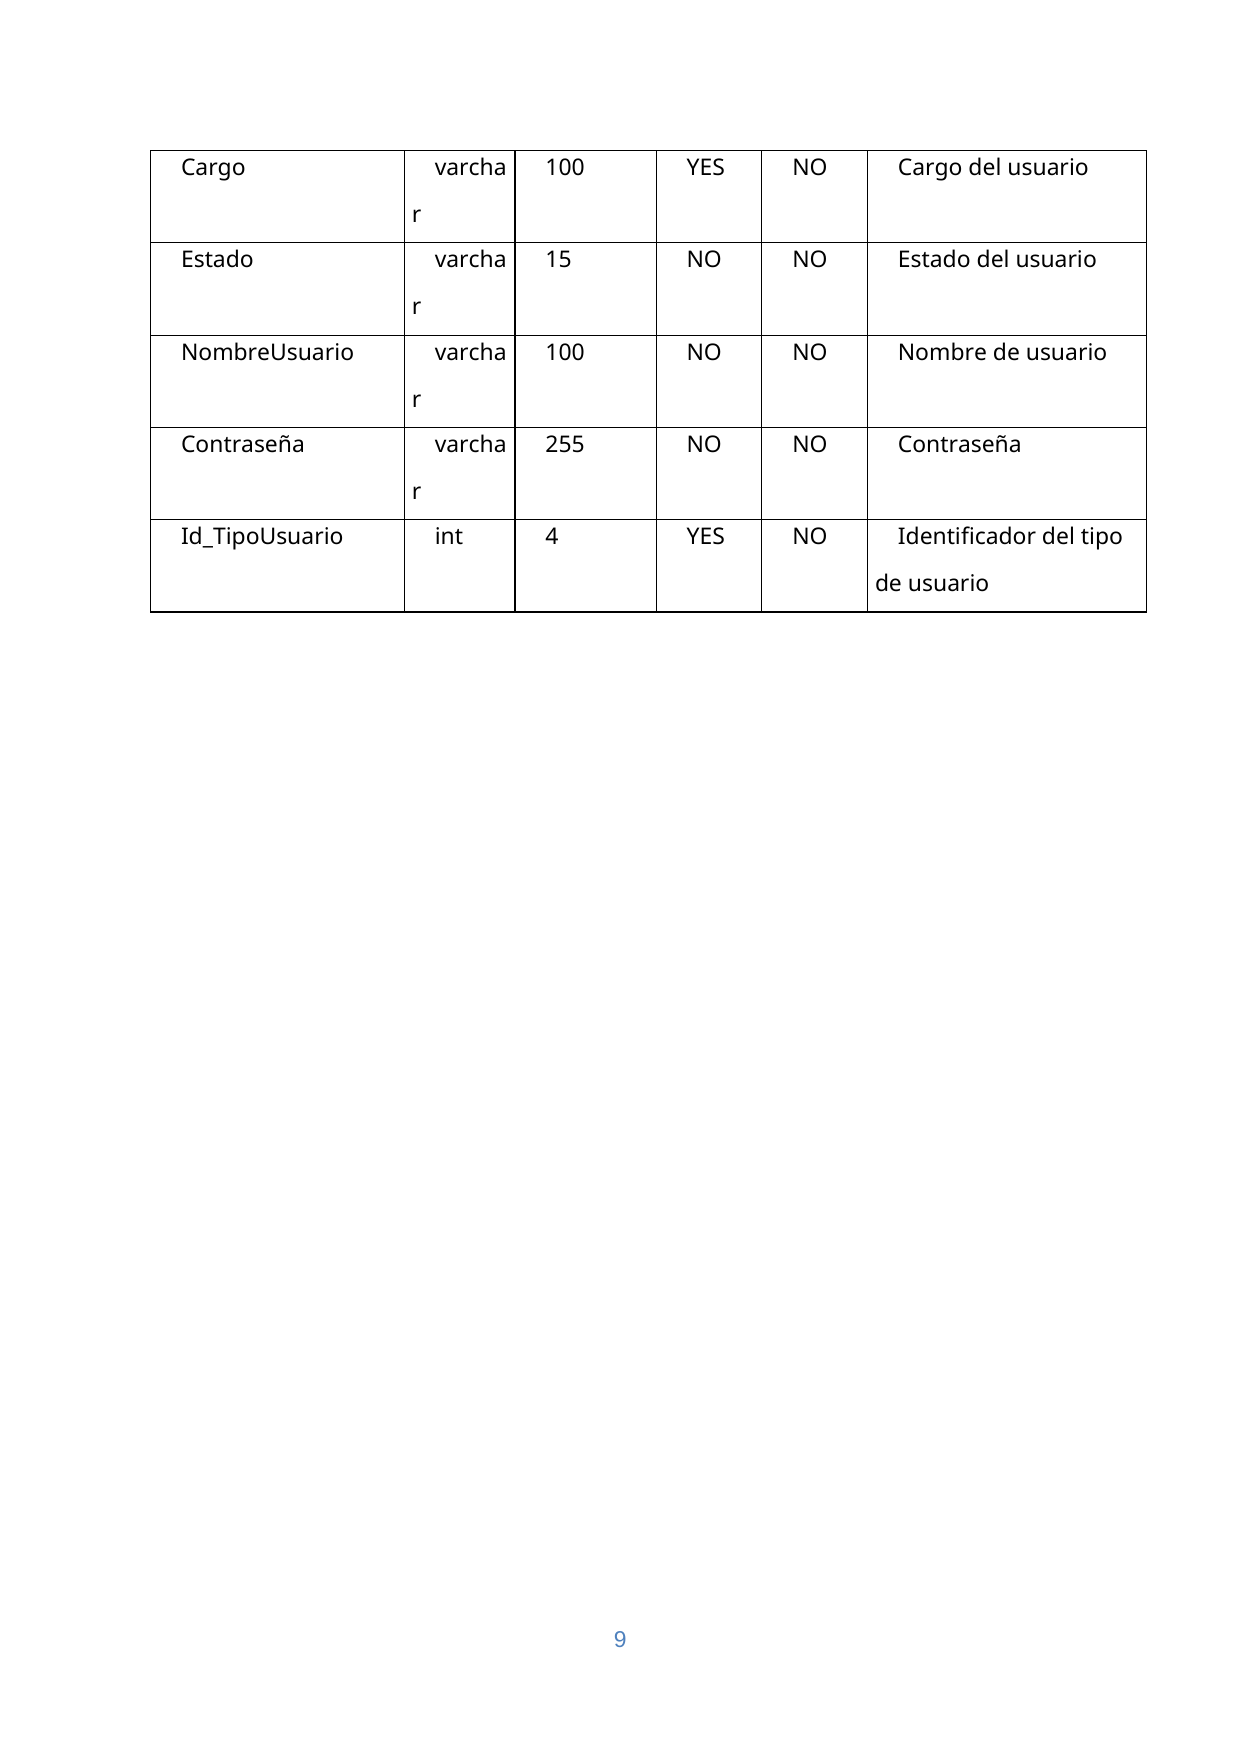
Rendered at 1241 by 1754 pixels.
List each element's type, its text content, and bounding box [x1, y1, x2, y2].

table_cell NO [762, 520, 867, 611]
table_cell 100 [516, 151, 656, 242]
table_cell varchar [405, 151, 514, 242]
table_cell varchar [405, 428, 514, 519]
table_cell NO [762, 243, 867, 334]
table_cell NO [657, 428, 761, 519]
table_cell Identificador del tipo de usuario [868, 520, 1146, 611]
table_cell 4 [516, 520, 656, 611]
table_cell varchar [405, 336, 514, 427]
table_cell NombreUsuario [151, 336, 404, 427]
table_cell 255 [516, 428, 656, 519]
table_cell YES [657, 151, 761, 242]
table_cell NO [657, 243, 761, 334]
table_cell Estado del usuario [868, 243, 1146, 334]
table_cell Estado [151, 243, 404, 334]
table_cell NO [762, 428, 867, 519]
table_cell 15 [516, 243, 656, 334]
table_cell NO [657, 336, 761, 427]
table_cell Nombre de usuario [868, 336, 1146, 427]
table_cell Contraseña [151, 428, 404, 519]
table_cell NO [762, 336, 867, 427]
table_cell int [405, 520, 514, 611]
table_cell Cargo del usuario [868, 151, 1146, 242]
table_cell varchar [405, 243, 514, 334]
table_cell NO [762, 151, 867, 242]
table_cell Cargo [151, 151, 404, 242]
table_cell Id_TipoUsuario [151, 520, 404, 611]
table_cell 100 [516, 336, 656, 427]
table_cell Contraseña [868, 428, 1146, 519]
table_cell YES [657, 520, 761, 611]
